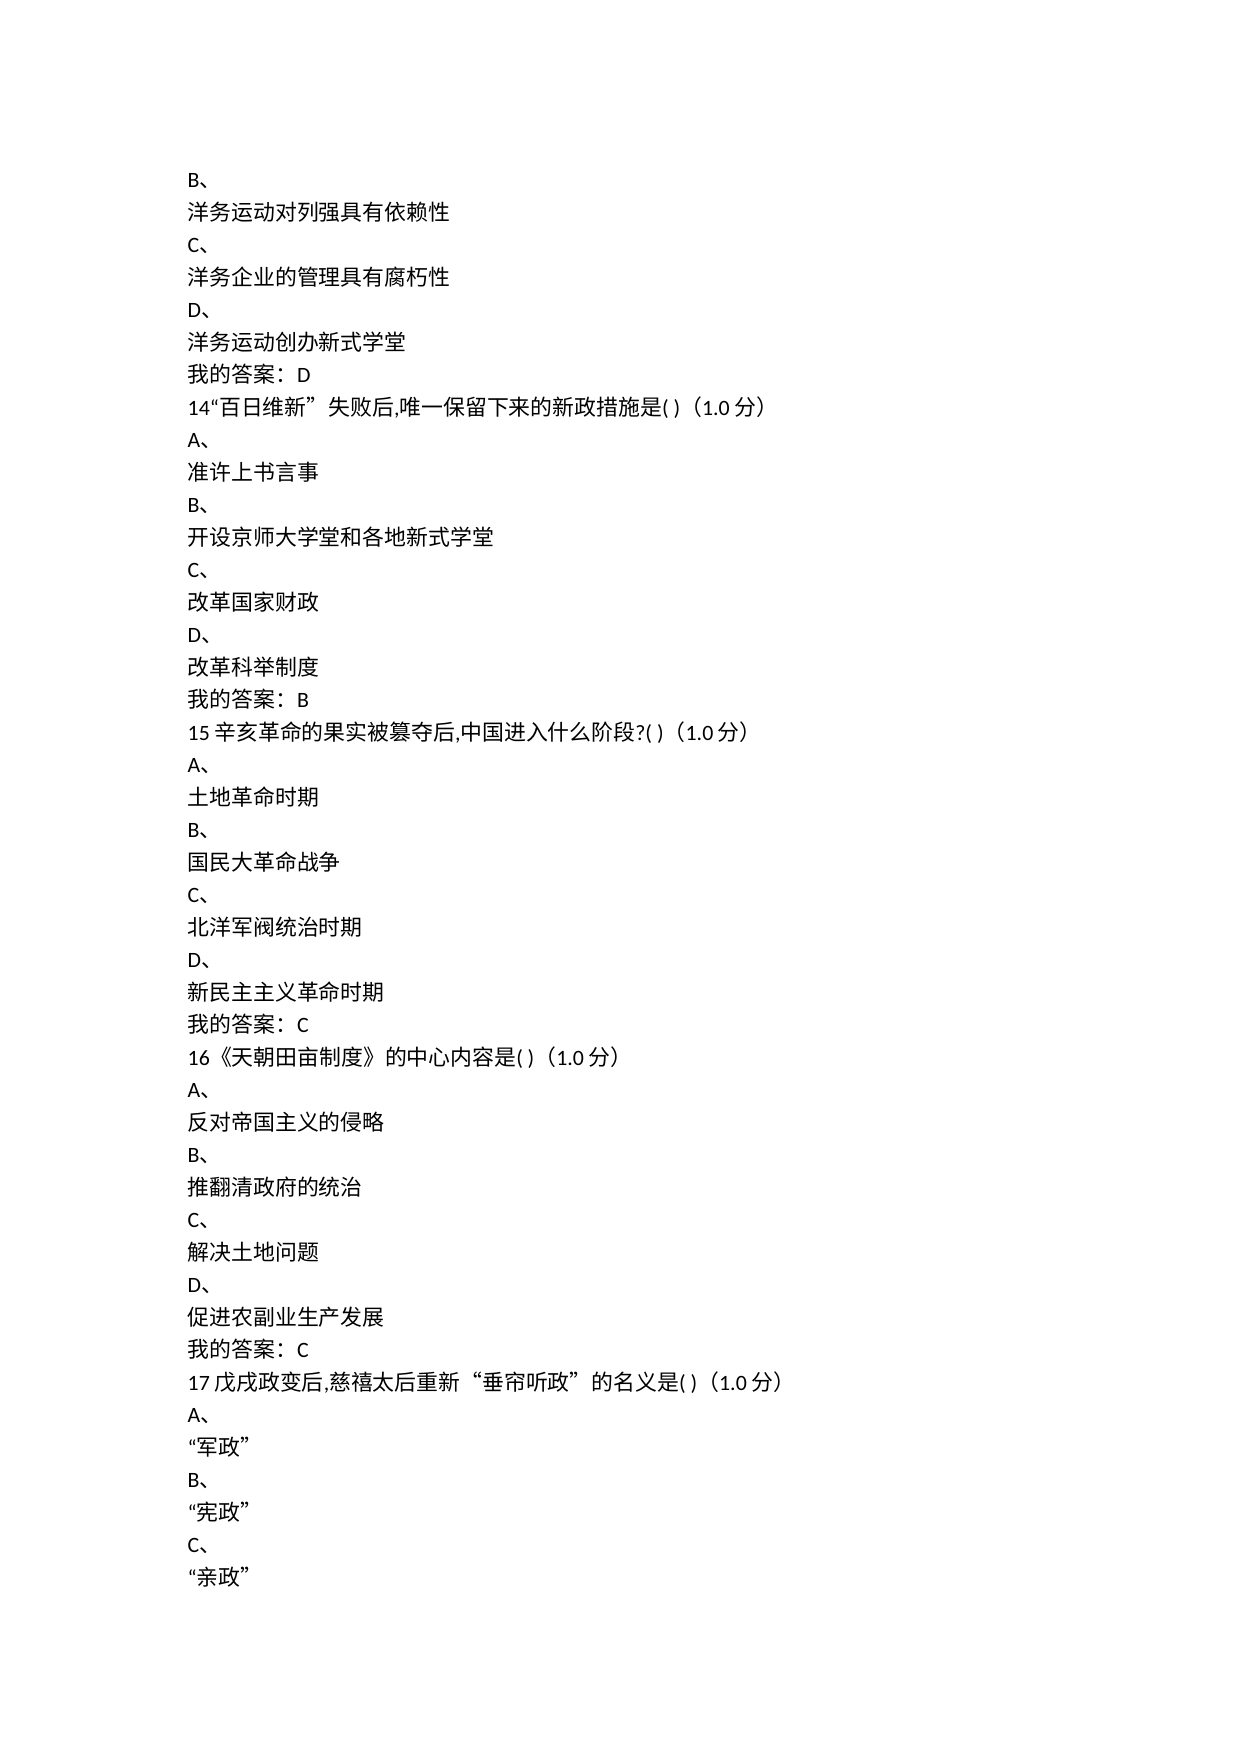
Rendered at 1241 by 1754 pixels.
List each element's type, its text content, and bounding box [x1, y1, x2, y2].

text 准许上书言事 [187, 454, 1053, 487]
text 16《天朝田亩制度》的中心内容是( )（1.0分） [187, 1039, 1053, 1072]
text A、 [187, 747, 1053, 779]
text B、 [187, 812, 1053, 844]
text 新民主主义革命时期 [187, 974, 1053, 1007]
text 改革国家财政 [187, 584, 1053, 617]
text “宪政” [187, 1494, 1053, 1527]
text 洋务企业的管理具有腐朽性 [187, 259, 1053, 292]
text D、 [187, 617, 1053, 649]
text 14“百日维新”失败后,唯一保留下来的新政措施是( )（1.0分） [187, 389, 1053, 422]
text 我的答案：C [187, 1007, 1053, 1039]
text C、 [187, 1527, 1053, 1559]
text 解决土地问题 [187, 1234, 1053, 1267]
text D、 [187, 1267, 1053, 1299]
text 推翻清政府的统治 [187, 1169, 1053, 1202]
text C、 [187, 227, 1053, 259]
text B、 [187, 162, 1053, 194]
text 开设京师大学堂和各地新式学堂 [187, 519, 1053, 552]
text 17戊戌政变后,慈禧太后重新“垂帘听政”的名义是( )（1.0分） [187, 1364, 1053, 1397]
text A、 [187, 422, 1053, 454]
text 我的答案：B [187, 682, 1053, 714]
text 国民大革命战争 [187, 844, 1053, 877]
text B、 [187, 1137, 1053, 1169]
text D、 [187, 292, 1053, 324]
text A、 [187, 1397, 1053, 1429]
text B、 [187, 487, 1053, 519]
text 北洋军阀统治时期 [187, 909, 1053, 942]
text 土地革命时期 [187, 779, 1053, 812]
text C、 [187, 1202, 1053, 1234]
text 反对帝国主义的侵略 [187, 1104, 1053, 1137]
text C、 [187, 877, 1053, 909]
text C、 [187, 552, 1053, 584]
text 我的答案：D [187, 357, 1053, 389]
text 洋务运动创办新式学堂 [187, 324, 1053, 357]
text D、 [187, 942, 1053, 974]
text 我的答案：C [187, 1332, 1053, 1364]
text 洋务运动对列强具有依赖性 [187, 194, 1053, 227]
text 促进农副业生产发展 [187, 1299, 1053, 1332]
text A、 [187, 1072, 1053, 1104]
text “军政” [187, 1429, 1053, 1462]
text 改革科举制度 [187, 649, 1053, 682]
text 15辛亥革命的果实被篡夺后,中国进入什么阶段?( )（1.0分） [187, 714, 1053, 747]
text “亲政” [187, 1559, 1053, 1592]
text B、 [187, 1462, 1053, 1494]
